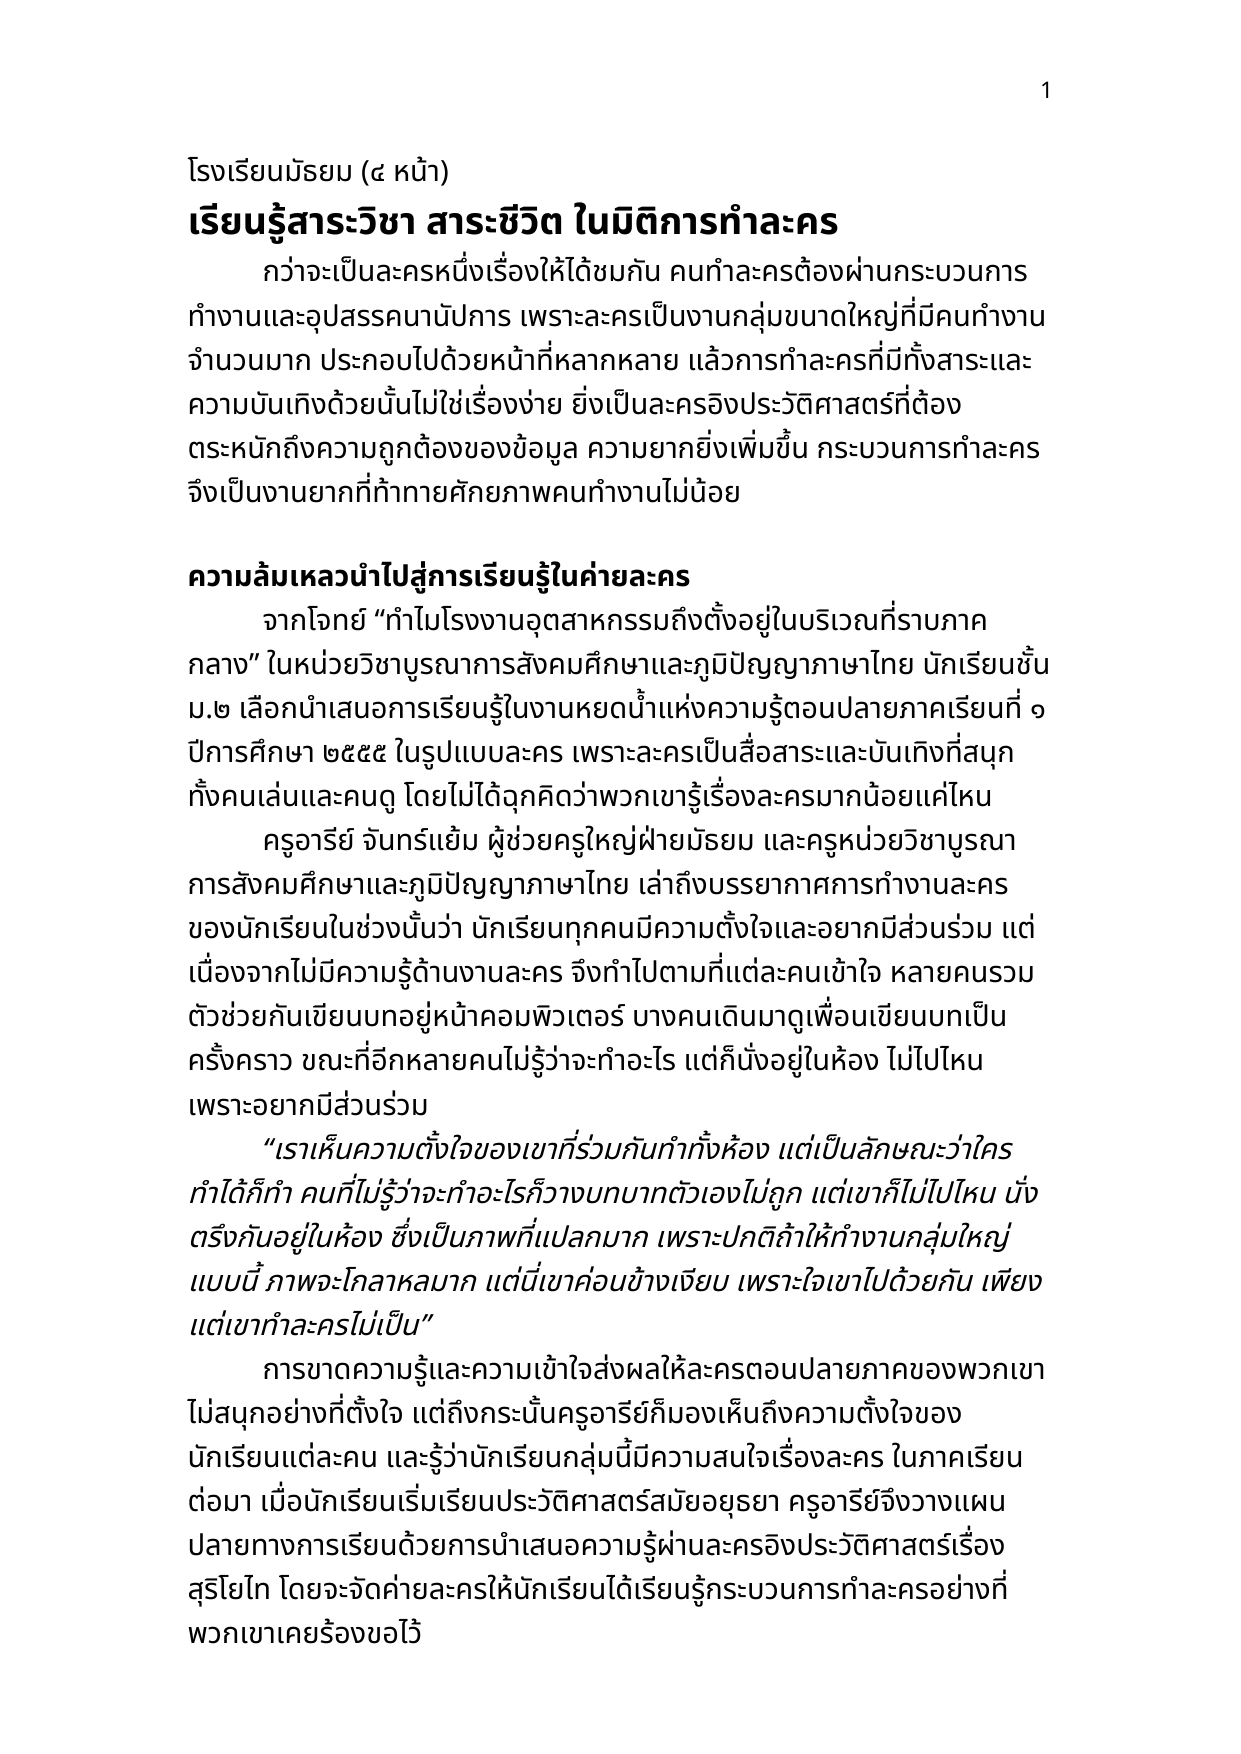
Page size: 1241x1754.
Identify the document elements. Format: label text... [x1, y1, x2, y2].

text ครูอารีย์ จันทร์แย้ม ผู้ช่วยครูใหญ่ฝ่ายมัธยม และครูหน่วยวิชาบูรณาการสังคมศึกษาและภูมิปัญญาภาษาไทย เล่าถึงบรรยากาศการทำงานละครของนักเรียนในช่วงนั้นว่า นักเรียนทุกคนมีความตั้งใจและอยากมีส่วนร่วม แต่เนื่องจากไม่มีความรู้ด้านงานละคร จึงทำไปตามที่แต่ละคนเข้าใจ หลายคนรวมตัวช่วยกันเขียนบทอยู่หน้าคอมพิวเตอร์ บางคนเดินมาดูเพื่อนเขียนบทเป็นครั้งคราว ขณะที่อีกหลายคนไม่รู้ว่าจะทำอะไร แต่ก็นั่งอยู่ในห้อง ไม่ไปไหน เพราะอยากมีส่วนร่วม [187, 819, 1053, 1128]
text เรียนรู้สาระวิชา สาระชีวิต ในมิติการทำละคร [187, 194, 1053, 251]
text ความล้มเหลวนำไปสู่การเรียนรู้ในค่ายละคร [187, 555, 1053, 599]
text โรงเรียนมัธยม (๔ หน้า) [187, 150, 1053, 194]
text “เราเห็นความตั้งใจของเขาที่ร่วมกันทำทั้งห้อง แต่เป็นลักษณะว่าใครทำได้ก็ทำ คนที่ไม่รู้ว่าจะทำอะไรก็วางบทบาทตัวเองไม่ถูก แต่เขาก็ไม่ไปไหน นั่งตรึงกันอยู่ในห้อง ซึ่งเป็นภาพที่แปลกมาก เพราะปกติถ้าให้ทำงานกลุ่มใหญ่แบบนี้ ภาพจะโกลาหลมาก แต่นี่เขาค่อนข้างเงียบ เพราะใจเขาไปด้วยกัน เพียงแต่เขาทำละครไม่เป็น” [187, 1128, 1053, 1348]
text จากโจทย์ “ทำไมโรงงานอุตสาหกรรมถึงตั้งอยู่ในบริเวณที่ราบภาคกลาง” ในหน่วยวิชาบูรณาการสังคมศึกษาและภูมิปัญญาภาษาไทย นักเรียนชั้น ม.๒ เลือกนำเสนอการเรียนรู้ในงานหยดน้ำแห่งความรู้ตอนปลายภาคเรียนที่ ๑ ปีการศึกษา ๒๕๕๕ ในรูปแบบละคร เพราะละครเป็นสื่อสาระและบันเทิงที่สนุกทั้งคนเล่นและคนดู โดยไม่ได้ฉุกคิดว่าพวกเขารู้เรื่องละครมากน้อยแค่ไหน [187, 599, 1053, 819]
text การขาดความรู้และความเข้าใจส่งผลให้ละครตอนปลายภาคของพวกเขาไม่สนุกอย่างที่ตั้งใจ แต่ถึงกระนั้นครูอารีย์ก็มองเห็นถึงความตั้งใจของนักเรียนแต่ละคน และรู้ว่านักเรียนกลุ่มนี้มีความสนใจเรื่องละคร ในภาคเรียนต่อมา เมื่อนักเรียนเริ่มเรียนประวัติศาสตร์สมัยอยุธยา ครูอารีย์จึงวางแผนปลายทางการเรียนด้วยการนำเสนอความรู้ผ่านละครอิงประวัติศาสตร์เรื่องสุริโยไท โดยจะจัดค่ายละครให้นักเรียนได้เรียนรู้กระบวนการทำละครอย่างที่พวกเขาเคยร้องขอไว้ [187, 1348, 1053, 1657]
text กว่าจะเป็นละครหนึ่งเรื่องให้ได้ชมกัน คนทำละครต้องผ่านกระบวนการทำงานและอุปสรรคนานัปการ เพราะละครเป็นงานกลุ่มขนาดใหญ่ที่มีคนทำงานจำนวนมาก ประกอบไปด้วยหน้าที่หลากหลาย แล้วการทำละครที่มีทั้งสาระและความบันเทิงด้วยนั้นไม่ใช่เรื่องง่าย ยิ่งเป็นละครอิงประวัติศาสตร์ที่ต้องตระหนักถึงความถูกต้องของข้อมูล ความยากยิ่งเพิ่มขึ้น กระบวนการทำละครจึงเป็นงานยากที่ท้าทายศักยภาพคนทำงานไม่น้อย [187, 251, 1053, 515]
